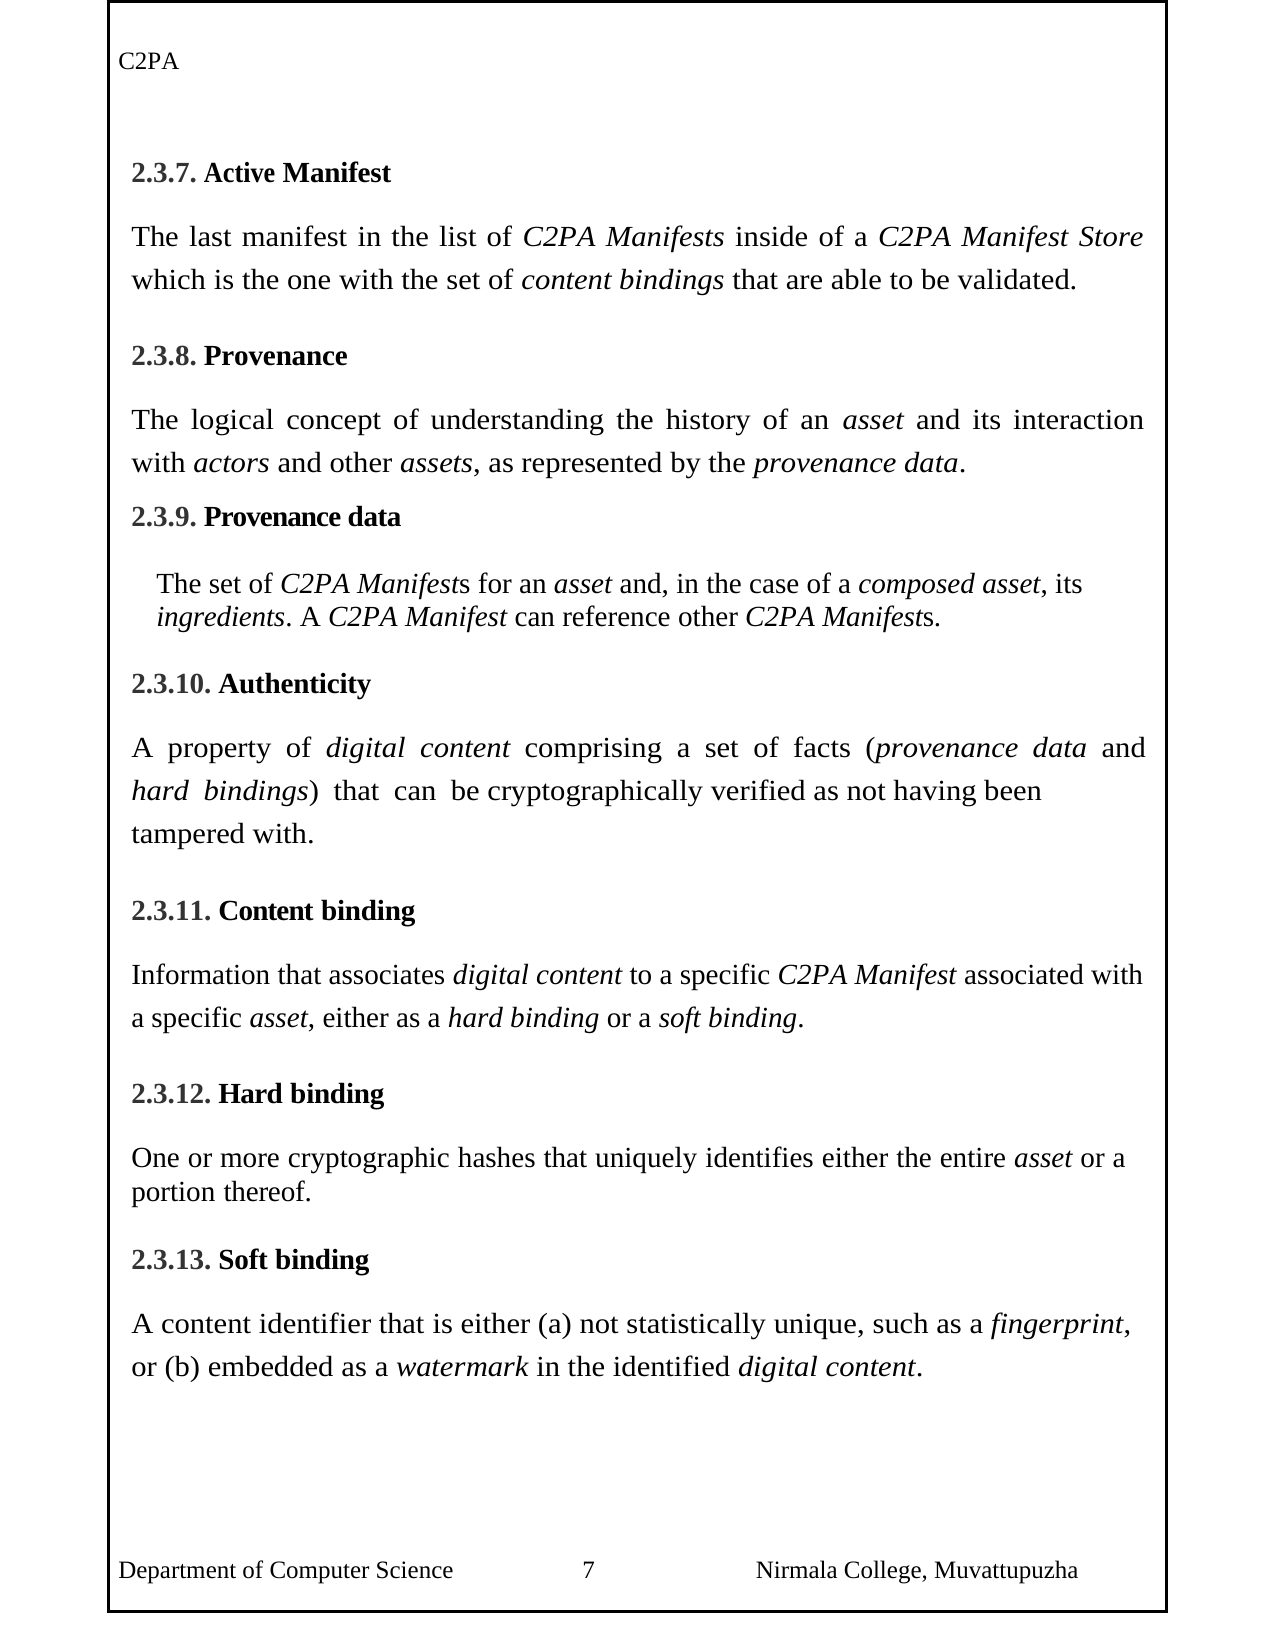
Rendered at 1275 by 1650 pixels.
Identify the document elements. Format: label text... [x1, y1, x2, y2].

text The logical concept of understanding the history of an asset and its interaction with actors and other assets, as represented by the provenance data. [131, 402, 1144, 479]
text A content identifier that is either (a) not statistically unique, such as a fingerprint, or (b) embedded as a watermark in the identified digital content. [131, 1306, 1157, 1382]
text One or more cryptographic hashes that uniquely identifies either the entire asset or a portion thereof. [131, 1140, 1157, 1207]
subtitle Hard binding [131, 1076, 1157, 1110]
text The last manifest in the list of C2PA Manifests inside of a C2PA Manifest Store which is the one with the set of content bindings that are able to be validated. [131, 219, 1144, 295]
text A property of digital content comprising a set of facts (provenance data and hard bindings) that can be cryptographically verified as not having been tampered with. [131, 731, 1157, 850]
subtitle Active Manifest [131, 155, 1157, 188]
text Information that associates digital content to a specific C2PA Manifest associated with a specific asset, either as a hard binding or a soft binding. [131, 957, 1157, 1033]
subtitle Provenance data [131, 499, 1157, 532]
subtitle Soft binding [131, 1242, 1157, 1276]
subtitle Content binding [131, 893, 1157, 926]
text The set of C2PA Manifests for an asset and, in the case of a composed asset, its ingredients. A C2PA Manifest can reference other C2PA Manifests. [156, 566, 1157, 633]
subtitle Provenance [131, 338, 1157, 372]
subtitle Authenticity [131, 667, 1157, 700]
